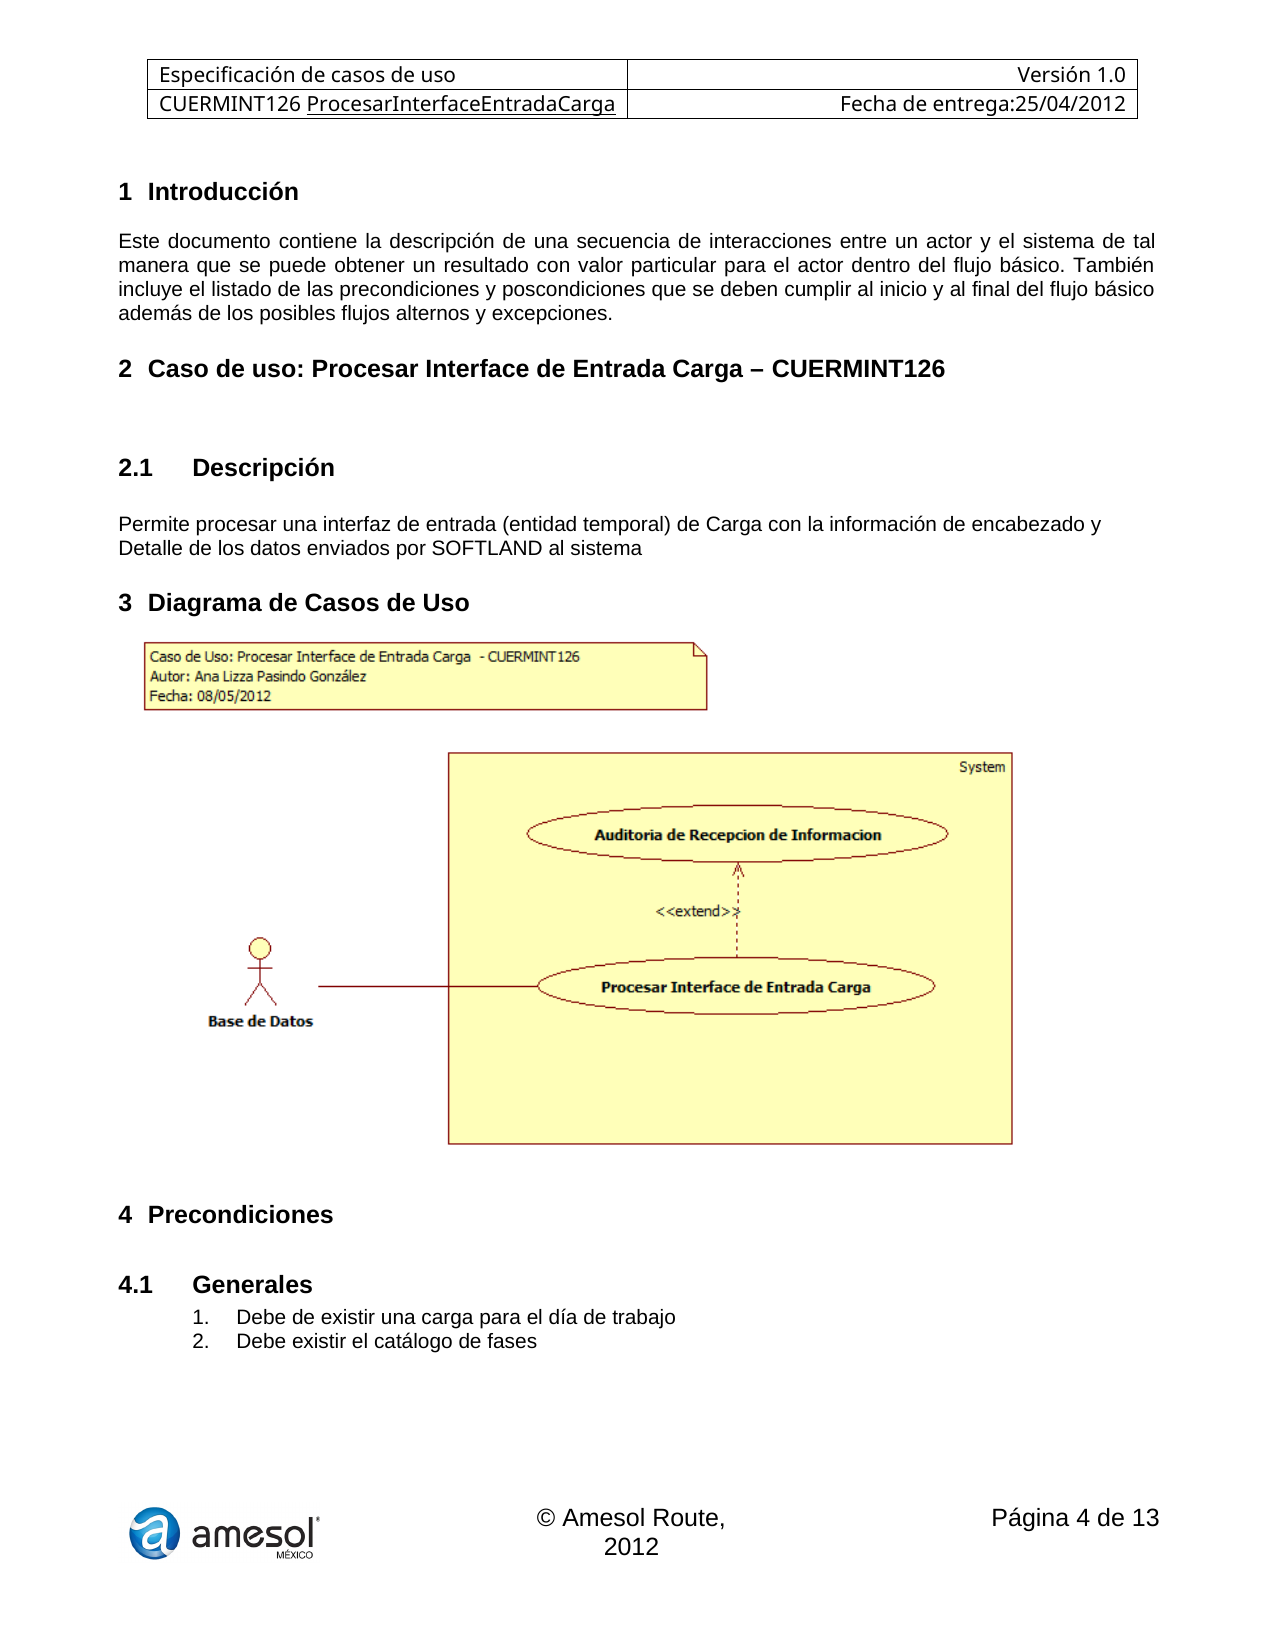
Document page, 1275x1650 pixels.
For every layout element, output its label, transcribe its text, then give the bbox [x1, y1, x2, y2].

subtitle Diagrama de Casos de Uso [118, 588, 1157, 617]
list Debe existir el catálogo de fases [192, 1329, 1157, 1353]
subtitle Descripción [118, 453, 1157, 481]
subtitle Generales [118, 1270, 1157, 1298]
subtitle Introducción [118, 177, 1157, 205]
subtitle Caso de uso: Procesar Interface de Entrada Carga – CUERMINT126 [118, 354, 1157, 383]
text Este documento contiene la descripción de una secuencia de interacciones entre un actor y el sistema de tal manera que se puede obtener un resultado con valor particular para el actor dentro del flujo básico. También incluye el listado de las precondiciones y poscondiciones que se deben cumplir al inicio y al final del flujo básico además de los posibles flujos alternos y excepciones. [118, 229, 1157, 325]
text Permite procesar una interfaz de entrada (entidad temporal) de Carga con la información de encabezado y Detalle de los datos enviados por SOFTLAND al sistema [118, 512, 1157, 559]
picture [118, 1502, 320, 1563]
list Debe de existir una carga para el día de trabajo [192, 1305, 1157, 1329]
picture [118, 617, 1039, 1171]
subtitle Precondiciones [118, 1200, 1157, 1228]
